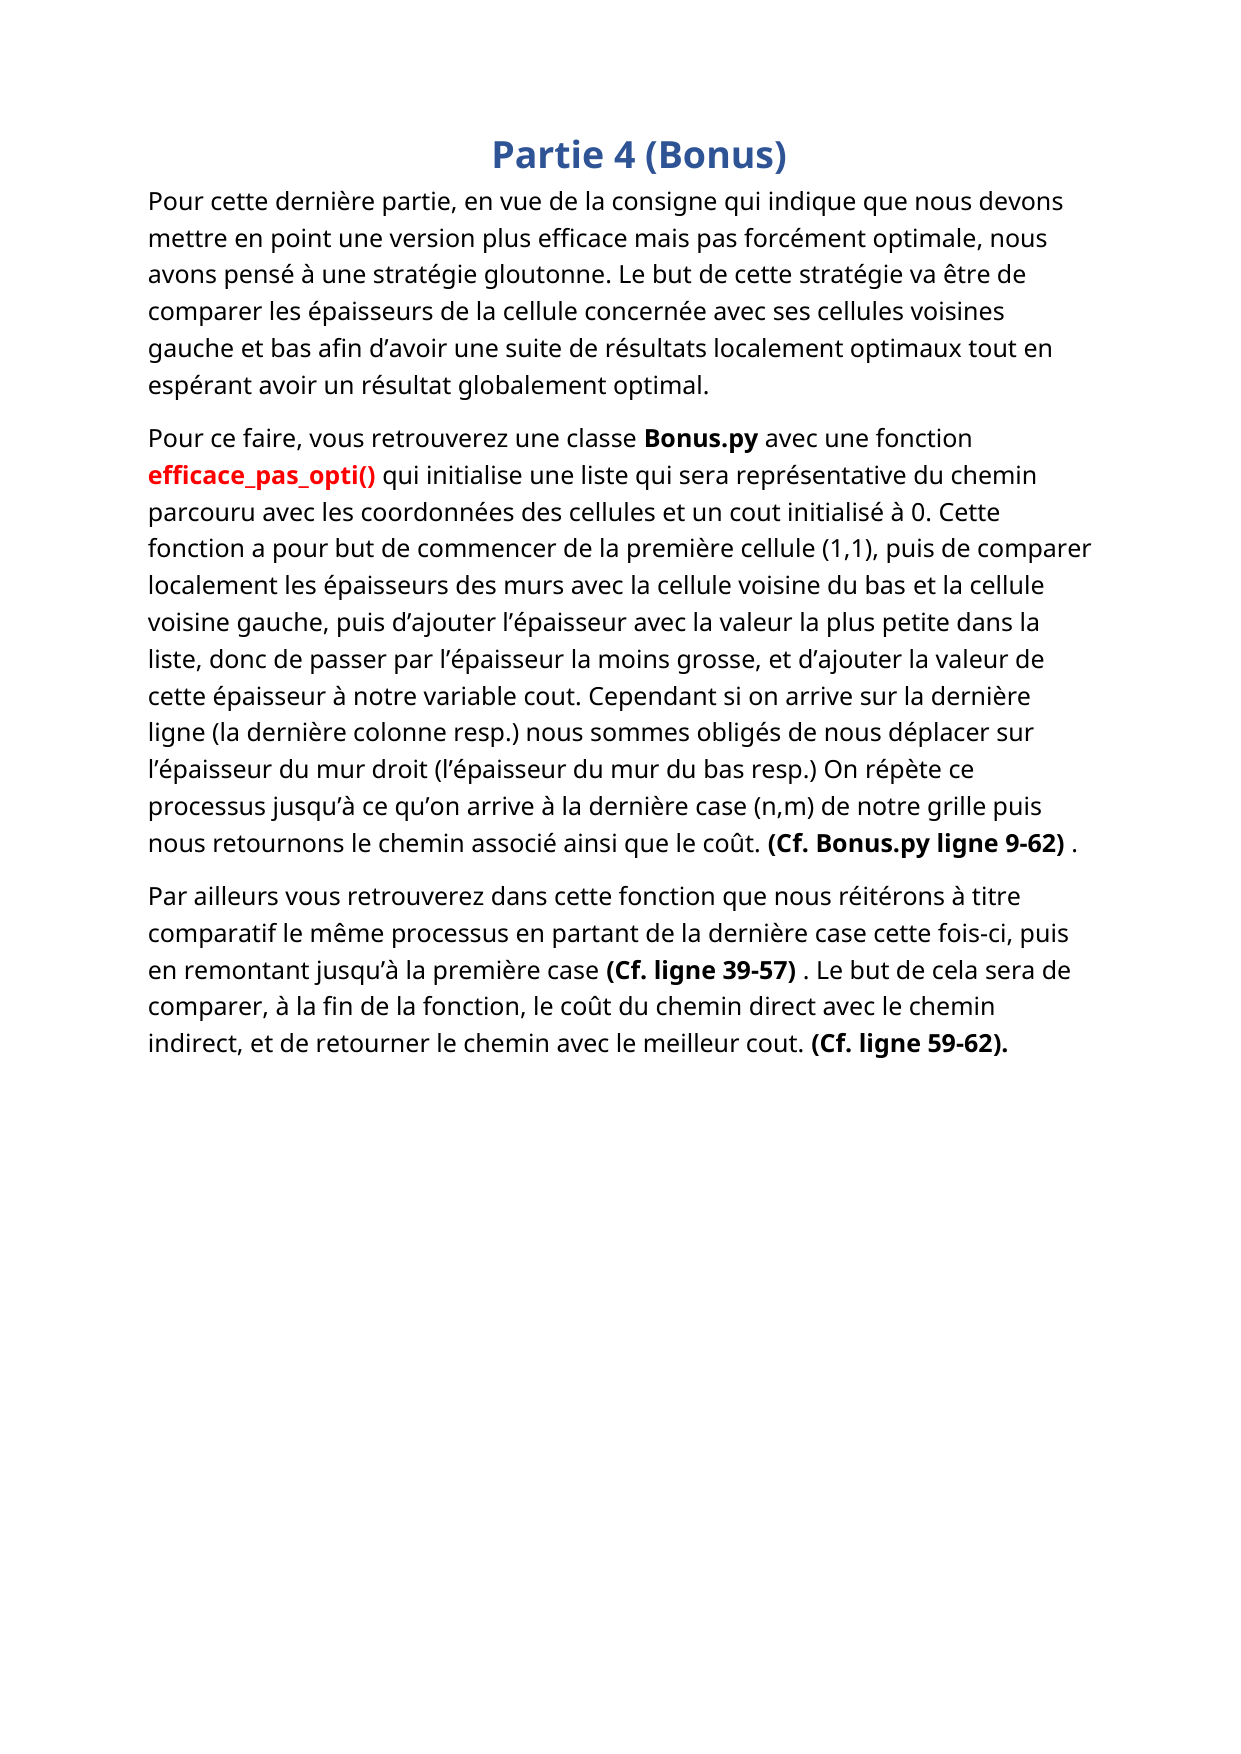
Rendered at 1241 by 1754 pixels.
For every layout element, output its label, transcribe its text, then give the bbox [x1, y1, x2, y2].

text Pour cette dernière partie, en vue de la consigne qui indique que nous devons mettre en point une version plus efficace mais pas forcément optimale, nous avons pensé à une stratégie gloutonne. Le but de cette stratégie va être de comparer les épaisseurs de la cellule concernée avec ses cellules voisines gauche et bas afin d’avoir une suite de résultats localement optimaux tout en espérant avoir un résultat globalement optimal. [148, 183, 1093, 401]
text Par ailleurs vous retrouverez dans cette fonction que nous réitérons à titre comparatif le même processus en partant de la dernière case cette fois-ci, puis en remontant jusqu’à la première case (Cf. ligne 39-57) . Le but de cela sera de comparer, à la fin de la fonction, le coût du chemin direct avec le chemin indirect, et de retourner le chemin avec le meilleur cout. (Cf. ligne 59-62). [148, 879, 1093, 1060]
text Pour ce faire, vous retrouverez une classe Bonus.py avec une fonction efficace_pas_opti() qui initialise une liste qui sera représentative du chemin parcouru avec les coordonnées des cellules et un cout initialisé à 0. Cette fonction a pour but de commencer de la première cellule (1,1), puis de comparer localement les épaisseurs des murs avec la cellule voisine du bas et la cellule voisine gauche, puis d’ajouter l’épaisseur avec la valeur la plus petite dans la liste, donc de passer par l’épaisseur la moins grosse, et d’ajouter la valeur de cette épaisseur à notre variable cout. Cependant si on arrive sur la dernière ligne (la dernière colonne resp.) nous sommes obligés de nous déplacer sur l’épaisseur du mur droit (l’épaisseur du mur du bas resp.) On répète ce processus jusqu’à ce qu’on arrive à la dernière case (n,m) de notre grille puis nous retournons le chemin associé ainsi que le coût. (Cf. Bonus.py ligne 9-62) . [148, 421, 1093, 859]
subtitle Partie 4 (Bonus) [185, 128, 1093, 179]
